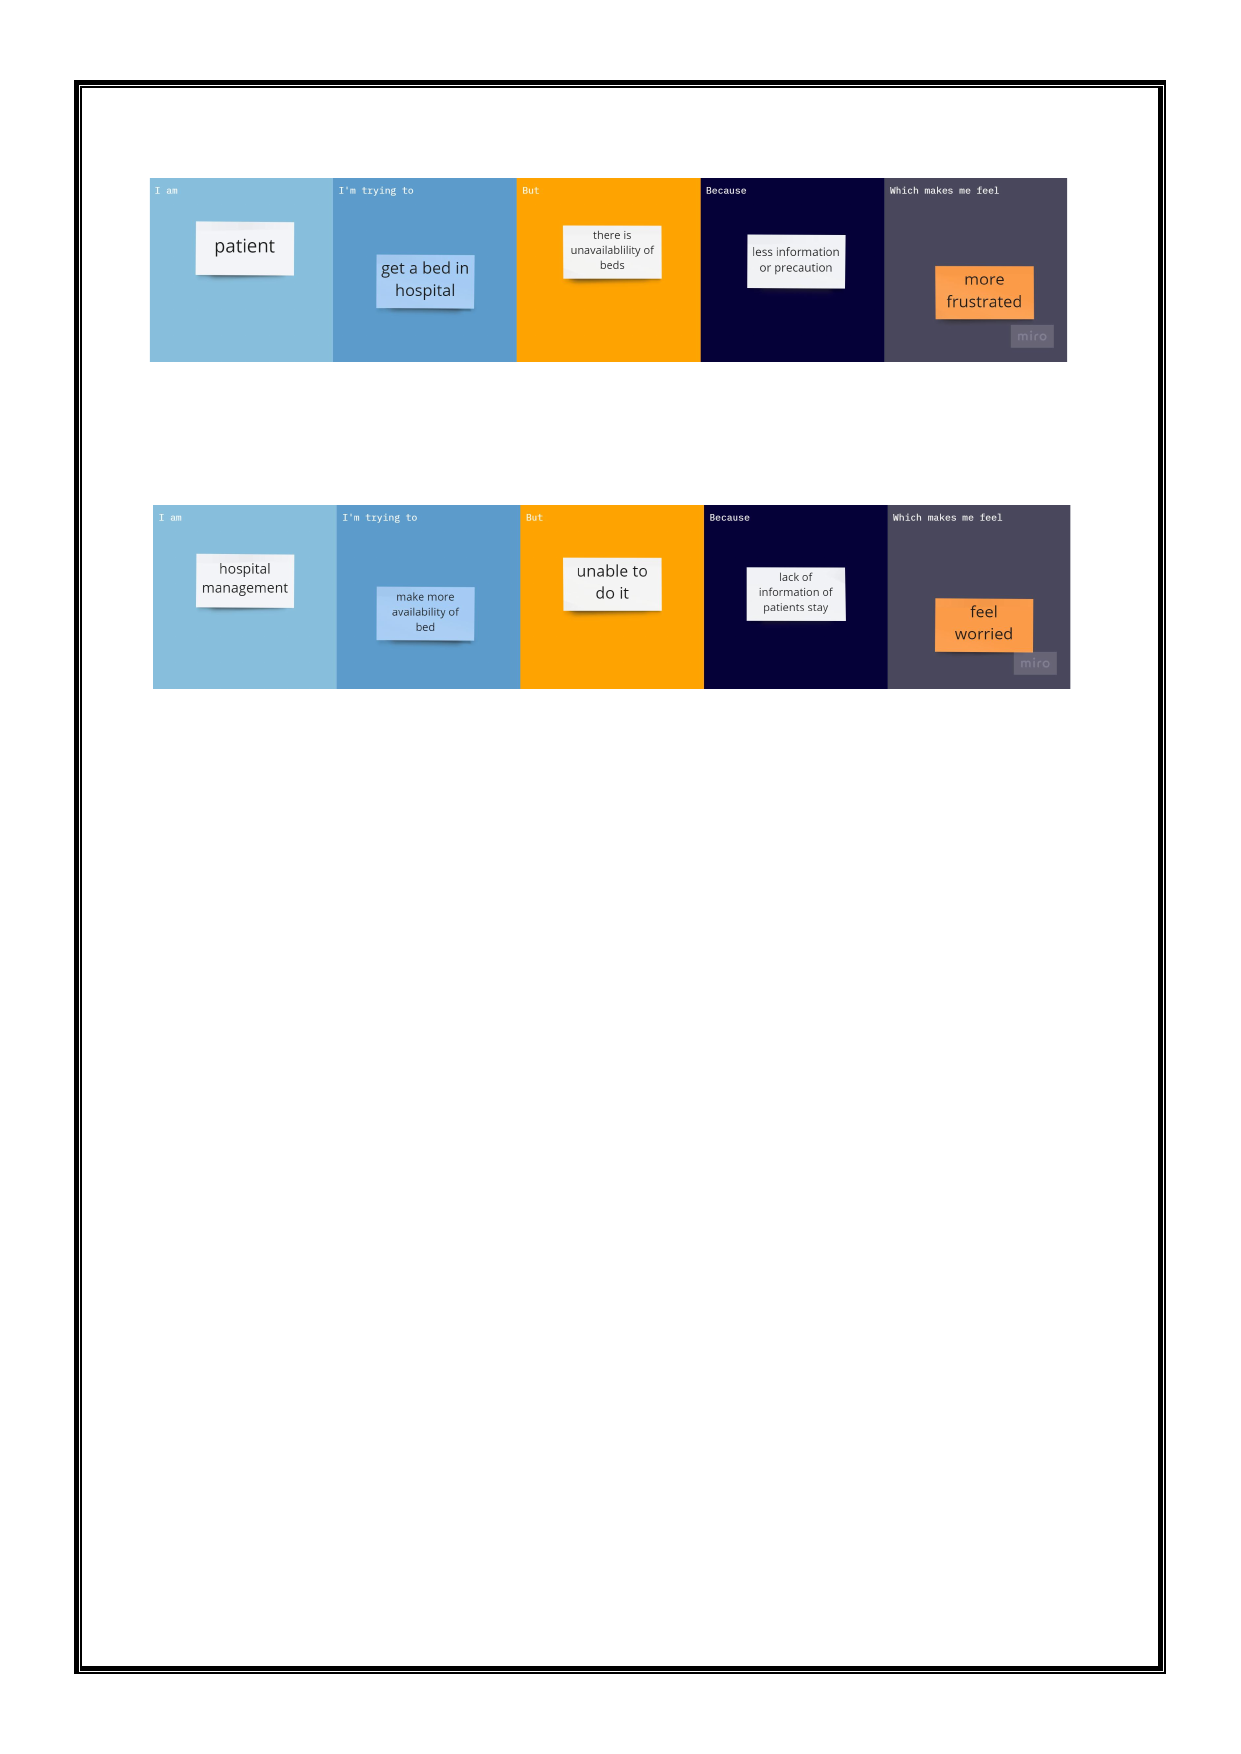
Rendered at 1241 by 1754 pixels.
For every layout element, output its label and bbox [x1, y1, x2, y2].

picture [153, 505, 1071, 689]
picture [149, 178, 1068, 362]
